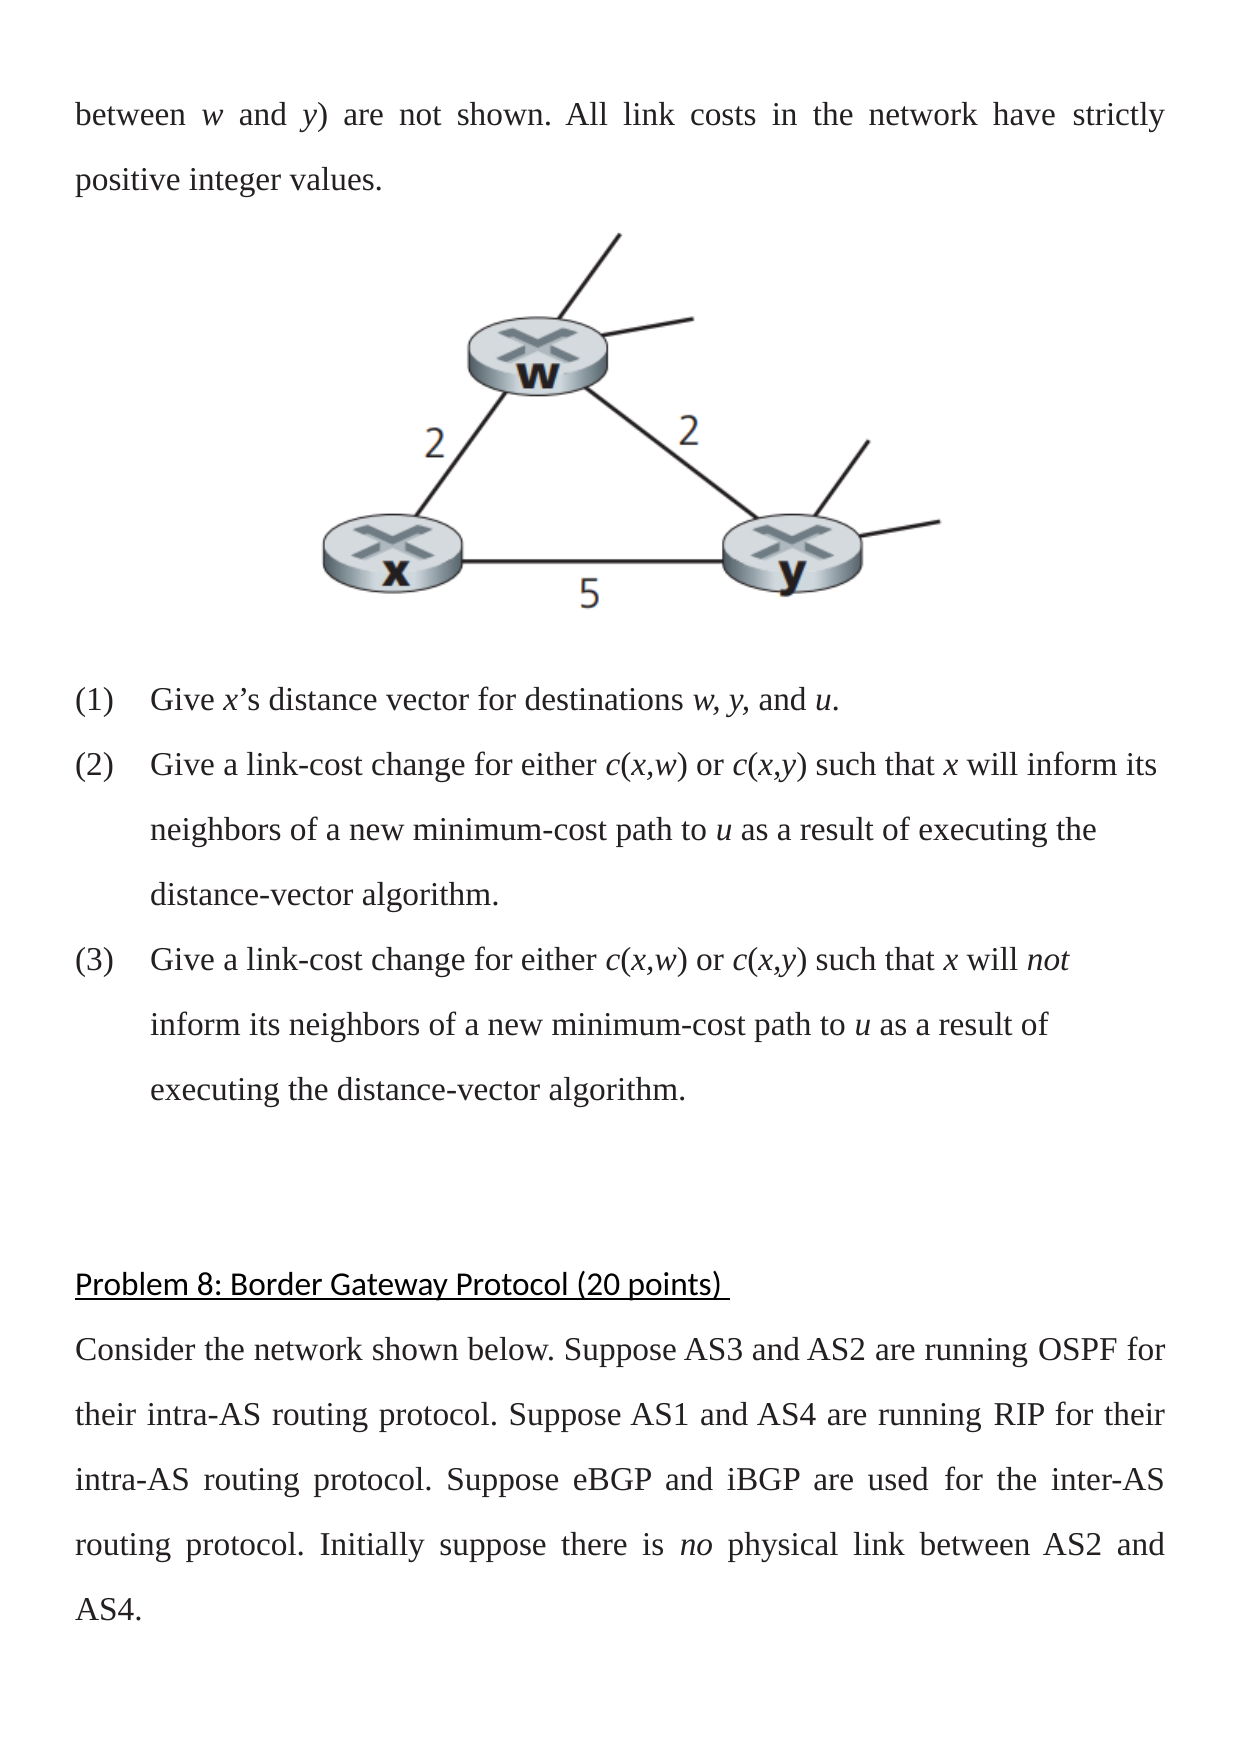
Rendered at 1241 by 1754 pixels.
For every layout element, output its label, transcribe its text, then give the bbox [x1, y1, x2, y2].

list Give a link-cost change for either c(x,w) or c(x,y) such that x will not inform its neighbors of a new minimum-cost path to u as a result of executing the distance-vector algorithm. [75, 926, 1165, 1121]
list Give x’s distance vector for destinations w, y, and u. [75, 666, 1165, 731]
text Consider the network shown below. Suppose AS3 and AS2 are running OSPF for their intra-AS routing protocol. Suppose AS1 and AS4 are running RIP for their intra-AS routing protocol. Suppose eBGP and iBGP are used for the inter-AS routing protocol. Initially suppose there is no physical link between AS2 and AS4. [75, 1316, 1165, 1641]
picture [278, 210, 962, 641]
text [75, 81, 1165, 211]
list Give a link-cost change for either c(x,w) or c(x,y) such that x will inform its neighbors of a new minimum-cost path to u as a result of executing the distance-vector algorithm. [75, 731, 1165, 926]
text Problem 8: Border Gateway Protocol (20 points) [75, 1251, 1165, 1316]
